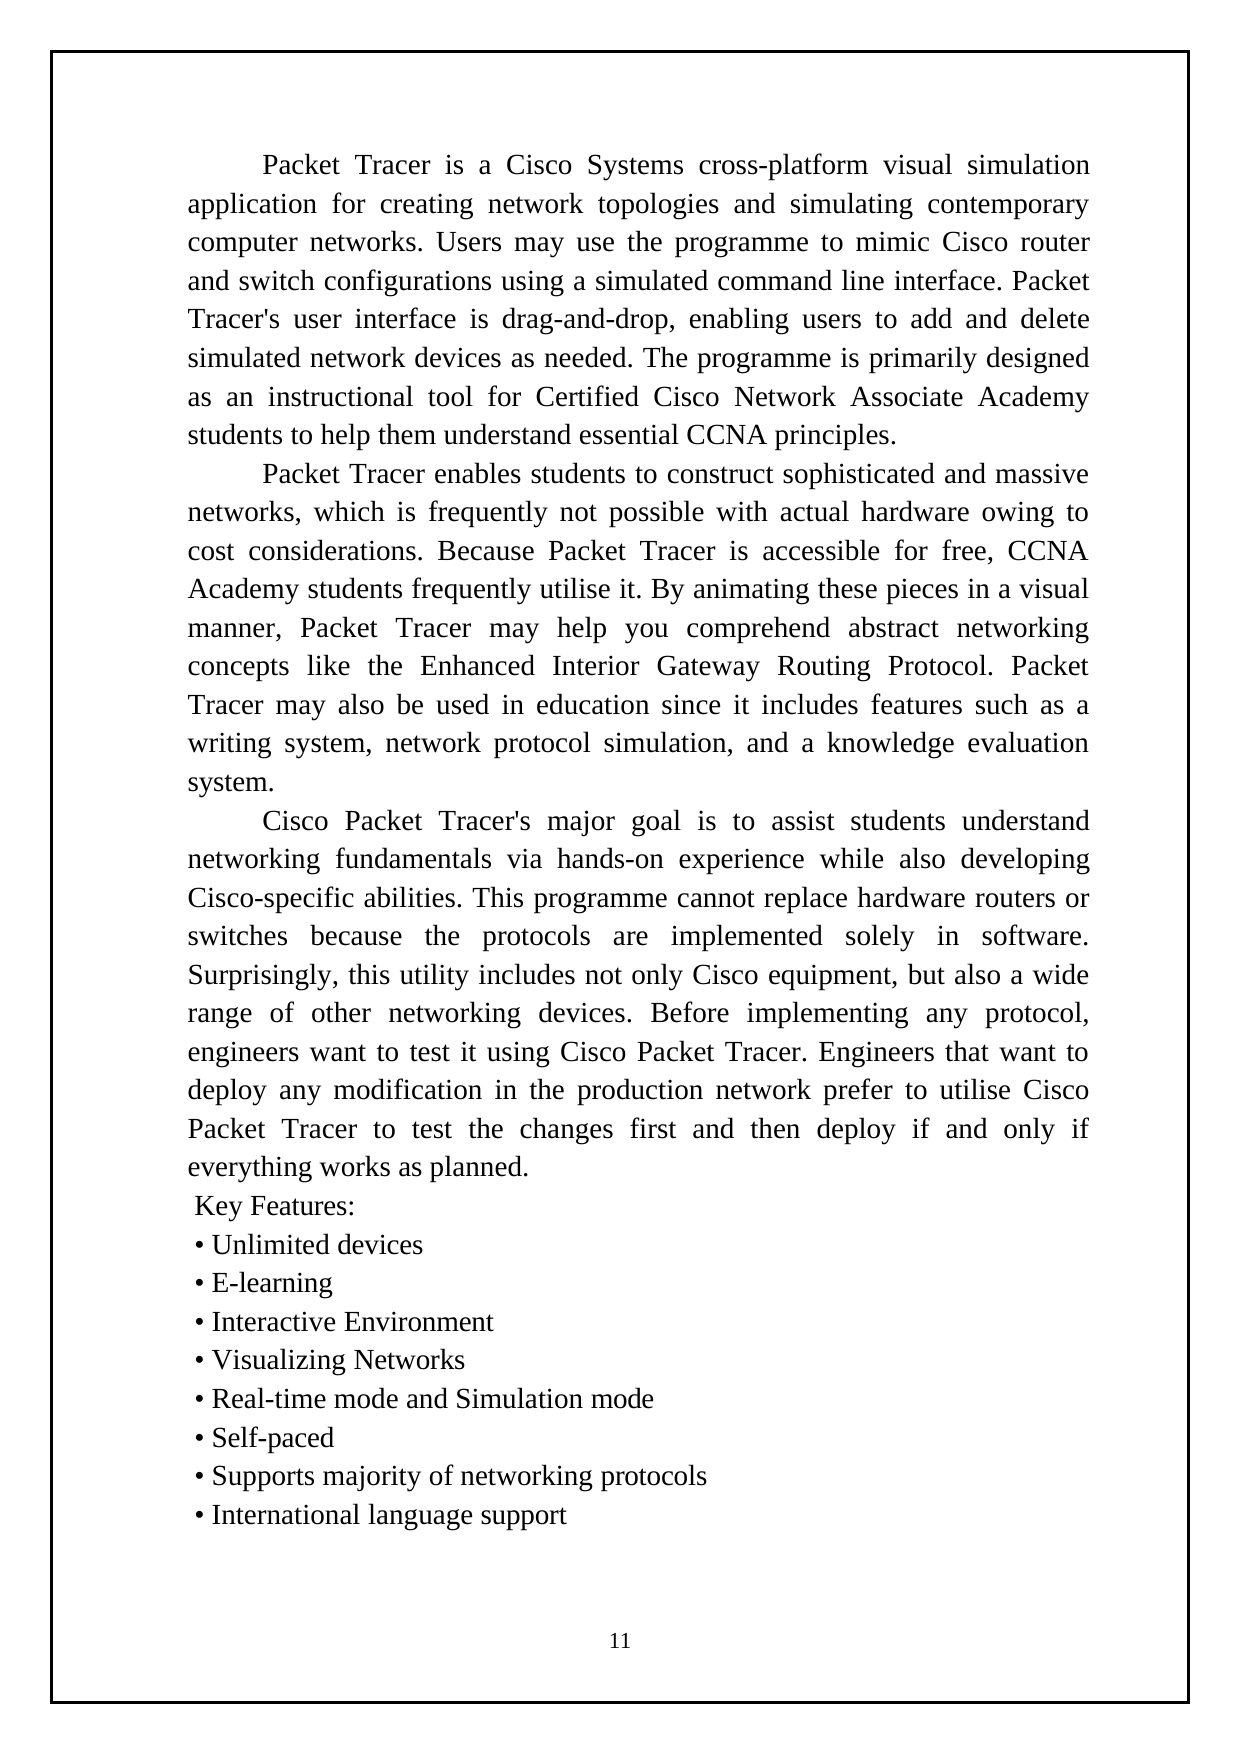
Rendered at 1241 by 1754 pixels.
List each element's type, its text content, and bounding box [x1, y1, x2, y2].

list Interactive Environment [194, 1304, 1152, 1337]
text Packet Tracer is a Cisco Systems cross-platform visual simulation application for creating network topologies and simulating contemporary computer networks. Users may use the programme to mimic Cisco router and switch configurations using a simulated command line interface. Packet Tracer's user interface is drag-and-drop, enabling users to add and delete simulated network devices as needed. The programme is primarily designed as an instructional tool for Certified Cisco Network Associate Academy students to help them understand essential CCNA principles. [187, 147, 1091, 451]
text Key Features: [194, 1188, 1152, 1222]
list Unlimited devices [194, 1227, 1152, 1260]
text Packet Tracer enables students to construct sophisticated and massive networks, which is frequently not possible with actual hardware owing to cost considerations. Because Packet Tracer is accessible for free, CCNA Academy students frequently utilise it. By animating these pieces in a visual manner, Packet Tracer may help you comprehend abstract networking concepts like the Enhanced Interior Gateway Routing Protocol. Packet Tracer may also be used in education since it includes features such as a writing system, network protocol simulation, and a knowledge evaluation system. [187, 456, 1090, 798]
list E-learning [194, 1265, 1152, 1299]
list International language support [194, 1497, 1152, 1531]
list Supports majority of networking protocols [194, 1458, 1152, 1492]
list Self-paced [194, 1420, 1152, 1453]
list Visualizing Networks [194, 1342, 1152, 1376]
text Cisco Packet Tracer's major goal is to assist students understand networking fundamentals via hands-on experience while also developing Cisco-specific abilities. This programme cannot replace hardware routers or switches because the protocols are implemented solely in software. Surprisingly, this utility includes not only Cisco equipment, but also a wide range of other networking devices. Before implementing any protocol, engineers want to test it using Cisco Packet Tracer. Engineers that want to deploy any modification in the production network prefer to utilise Cisco Packet Tracer to test the changes first and then deploy if and only if everything works as planned. [187, 803, 1091, 1183]
list Real-time mode and Simulation mode [194, 1381, 1152, 1414]
